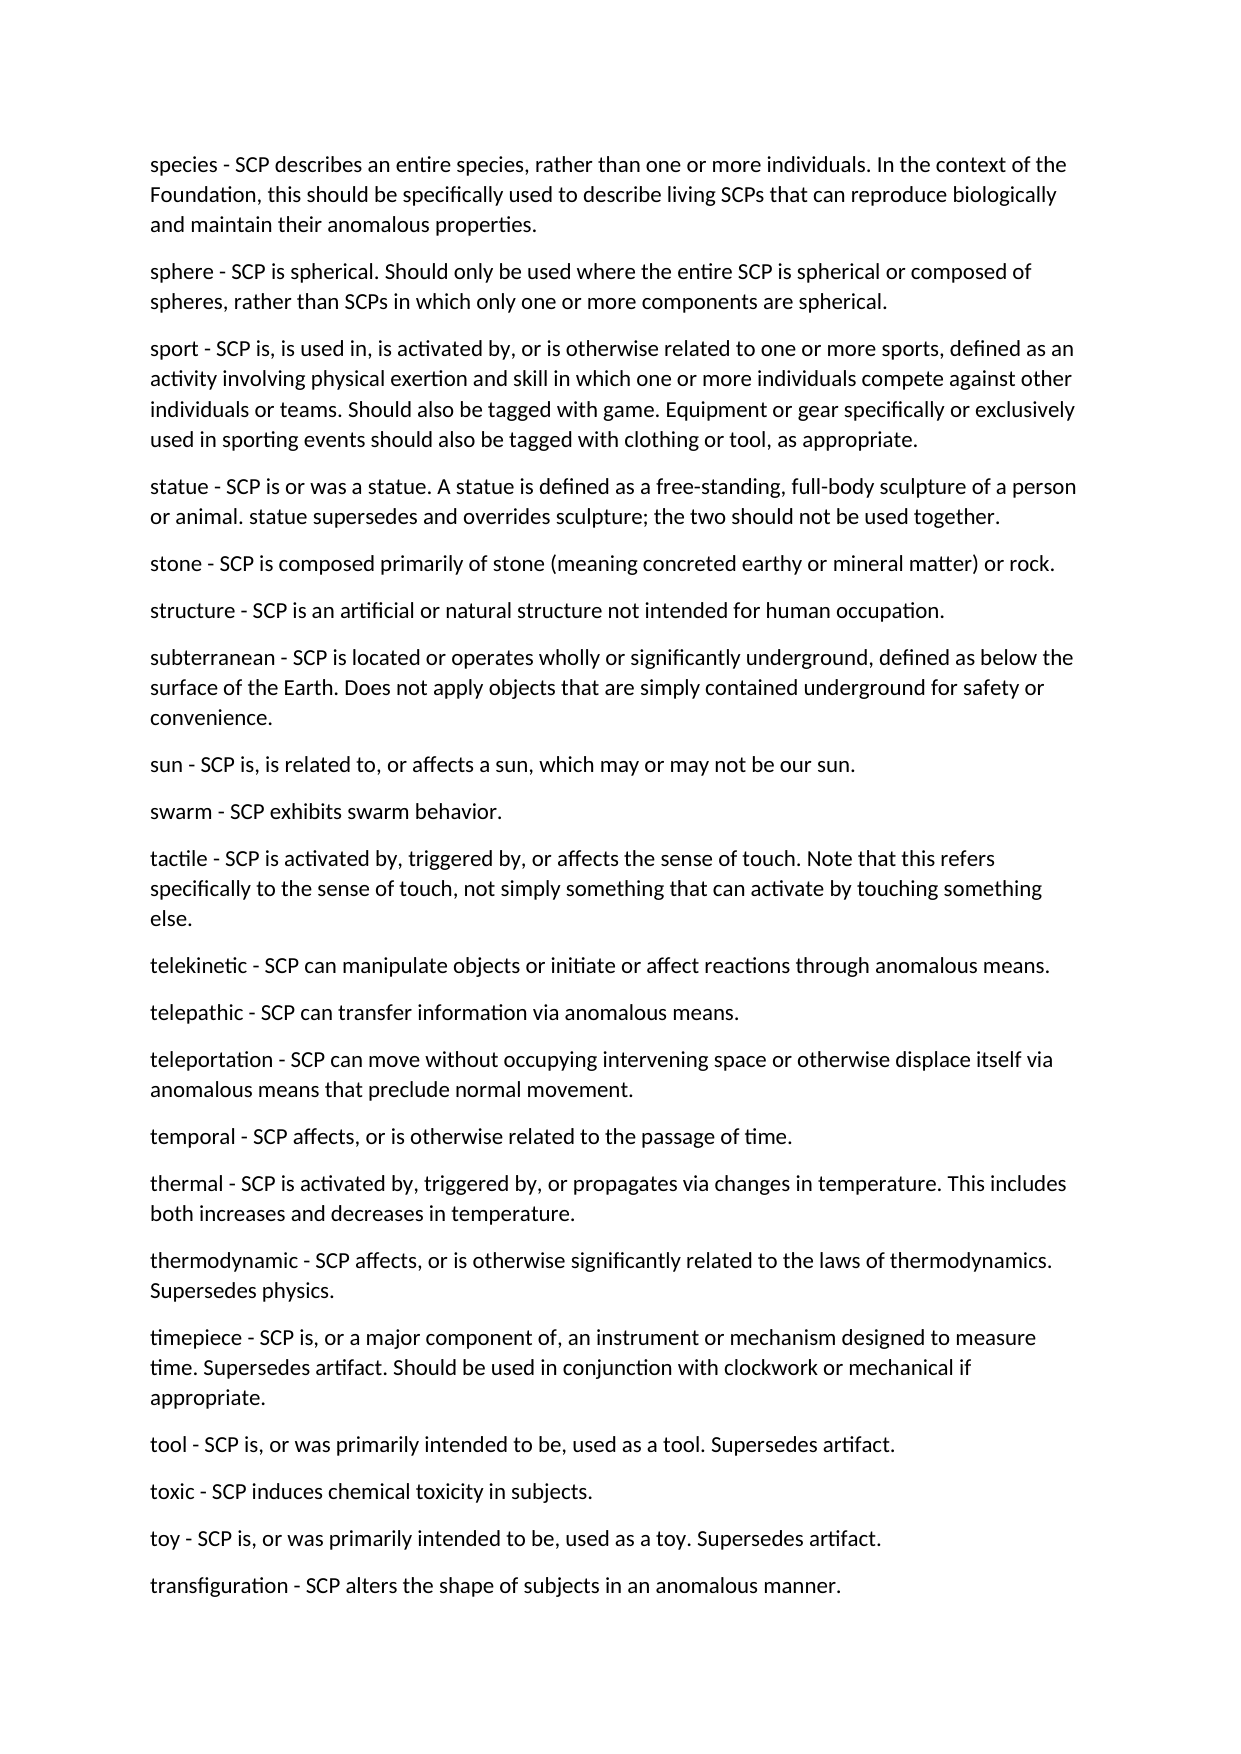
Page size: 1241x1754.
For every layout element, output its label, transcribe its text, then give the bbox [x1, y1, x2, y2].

text swarm - SCP exhibits swarm behavior. [150, 797, 1090, 825]
text transfiguration - SCP alters the shape of subjects in an anomalous manner. [150, 1571, 1090, 1599]
text telepathic - SCP can transfer information via anomalous means. [150, 998, 1090, 1026]
text statue - SCP is or was a statue. A statue is defined as a free-standing, full-body sculpture of a person or animal. statue supersedes and overrides sculpture; the two should not be used together. [150, 472, 1090, 530]
text timepiece - SCP is, or a major component of, an instrument or mechanism designed to measure time. Supersedes artifact. Should be used in conjunction with clockwork or mechanical if appropriate. [150, 1323, 1090, 1411]
text toxic - SCP induces chemical toxicity in subjects. [150, 1477, 1090, 1505]
text tactile - SCP is activated by, triggered by, or affects the sense of touch. Note that this refers specifically to the sense of touch, not simply something that can activate by touching something else. [150, 844, 1090, 932]
text tool - SCP is, or was primarily intended to be, used as a tool. Supersedes artifact. [150, 1430, 1090, 1458]
text sun - SCP is, is related to, or affects a sun, which may or may not be our sun. [150, 750, 1090, 778]
text toy - SCP is, or was primarily intended to be, used as a toy. Supersedes artifact. [150, 1524, 1090, 1552]
text telekinetic - SCP can manipulate objects or initiate or affect reactions through anomalous means. [150, 951, 1090, 979]
text thermal - SCP is activated by, triggered by, or propagates via changes in temperature. This includes both increases and decreases in temperature. [150, 1169, 1090, 1227]
text subterranean - SCP is located or operates wholly or significantly underground, defined as below the surface of the Earth. Does not apply objects that are simply contained underground for safety or convenience. [150, 643, 1090, 731]
text teleportation - SCP can move without occupying intervening space or otherwise displace itself via anomalous means that preclude normal movement. [150, 1045, 1090, 1103]
text stone - SCP is composed primarily of stone (meaning concreted earthy or mineral matter) or rock. [150, 549, 1090, 577]
text temporal - SCP affects, or is otherwise related to the passage of time. [150, 1122, 1090, 1150]
text thermodynamic - SCP affects, or is otherwise significantly related to the laws of thermodynamics. Supersedes physics. [150, 1246, 1090, 1304]
text species - SCP describes an entire species, rather than one or more individuals. In the context of the Foundation, this should be specifically used to describe living SCPs that can reproduce biologically and maintain their anomalous properties. [150, 150, 1090, 238]
text sport - SCP is, is used in, is activated by, or is otherwise related to one or more sports, defined as an activity involving physical exertion and skill in which one or more individuals compete against other individuals or teams. Should also be tagged with game. Equipment or gear specifically or exclusively used in sporting events should also be tagged with clothing or tool, as appropriate. [150, 334, 1090, 453]
text sphere - SCP is spherical. Should only be used where the entire SCP is spherical or composed of spheres, rather than SCPs in which only one or more components are spherical. [150, 257, 1090, 316]
text structure - SCP is an artificial or natural structure not intended for human occupation. [150, 596, 1090, 624]
